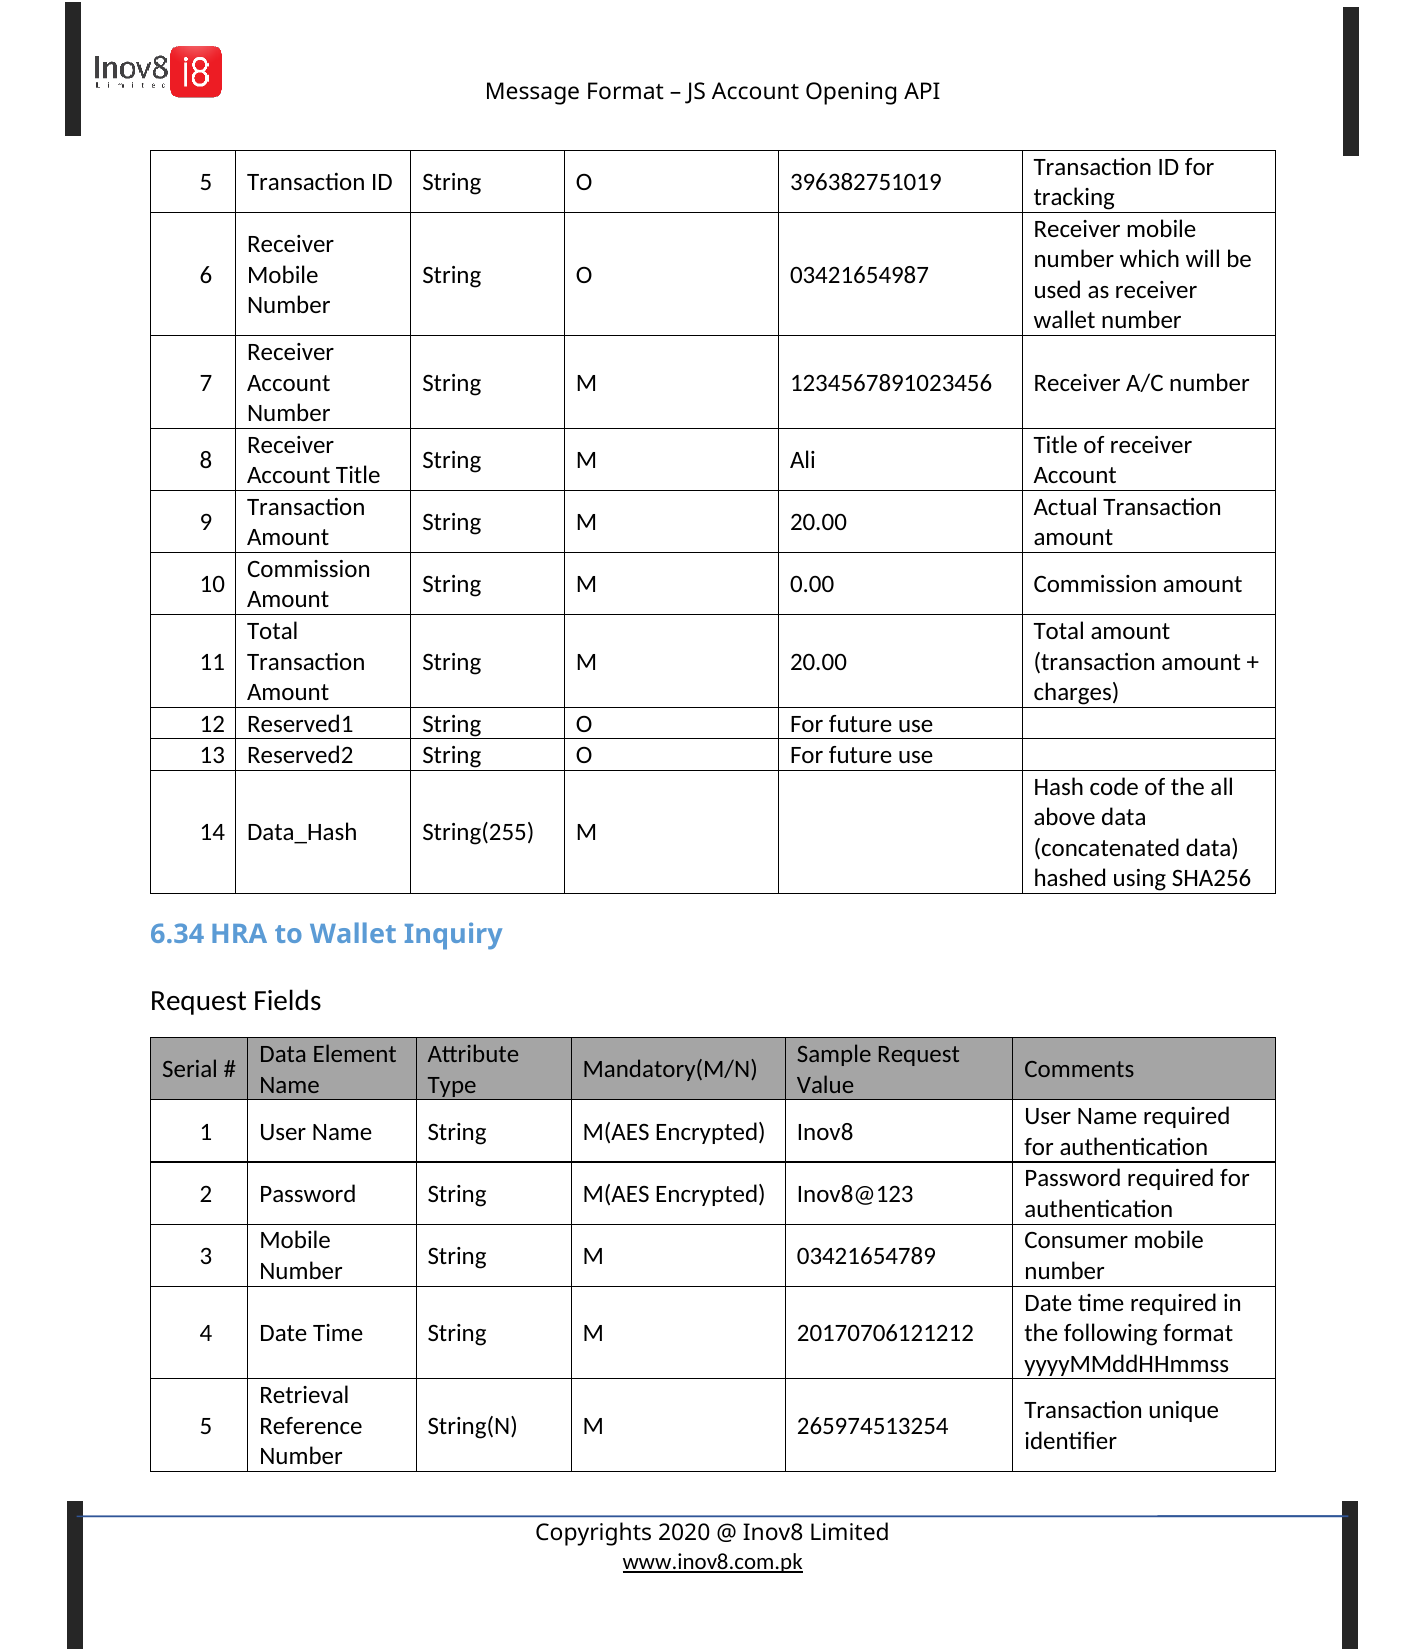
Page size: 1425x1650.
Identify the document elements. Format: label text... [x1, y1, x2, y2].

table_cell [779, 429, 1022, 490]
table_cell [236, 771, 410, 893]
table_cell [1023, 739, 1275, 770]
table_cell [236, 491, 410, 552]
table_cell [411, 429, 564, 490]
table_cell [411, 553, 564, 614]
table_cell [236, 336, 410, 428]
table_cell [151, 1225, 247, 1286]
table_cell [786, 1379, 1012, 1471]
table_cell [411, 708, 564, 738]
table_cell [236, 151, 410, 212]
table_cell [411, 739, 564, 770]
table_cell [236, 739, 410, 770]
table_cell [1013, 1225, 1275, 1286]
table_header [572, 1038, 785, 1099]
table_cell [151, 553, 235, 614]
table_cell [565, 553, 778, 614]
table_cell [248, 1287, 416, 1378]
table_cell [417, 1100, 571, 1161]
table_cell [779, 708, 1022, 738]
text Request Fields [150, 982, 1275, 1018]
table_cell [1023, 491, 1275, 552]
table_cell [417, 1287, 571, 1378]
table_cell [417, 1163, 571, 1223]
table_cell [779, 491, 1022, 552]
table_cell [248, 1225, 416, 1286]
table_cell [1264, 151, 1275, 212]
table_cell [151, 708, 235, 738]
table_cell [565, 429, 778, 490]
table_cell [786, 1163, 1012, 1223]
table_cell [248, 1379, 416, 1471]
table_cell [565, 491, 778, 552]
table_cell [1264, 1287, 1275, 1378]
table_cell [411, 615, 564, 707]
picture [89, 42, 225, 101]
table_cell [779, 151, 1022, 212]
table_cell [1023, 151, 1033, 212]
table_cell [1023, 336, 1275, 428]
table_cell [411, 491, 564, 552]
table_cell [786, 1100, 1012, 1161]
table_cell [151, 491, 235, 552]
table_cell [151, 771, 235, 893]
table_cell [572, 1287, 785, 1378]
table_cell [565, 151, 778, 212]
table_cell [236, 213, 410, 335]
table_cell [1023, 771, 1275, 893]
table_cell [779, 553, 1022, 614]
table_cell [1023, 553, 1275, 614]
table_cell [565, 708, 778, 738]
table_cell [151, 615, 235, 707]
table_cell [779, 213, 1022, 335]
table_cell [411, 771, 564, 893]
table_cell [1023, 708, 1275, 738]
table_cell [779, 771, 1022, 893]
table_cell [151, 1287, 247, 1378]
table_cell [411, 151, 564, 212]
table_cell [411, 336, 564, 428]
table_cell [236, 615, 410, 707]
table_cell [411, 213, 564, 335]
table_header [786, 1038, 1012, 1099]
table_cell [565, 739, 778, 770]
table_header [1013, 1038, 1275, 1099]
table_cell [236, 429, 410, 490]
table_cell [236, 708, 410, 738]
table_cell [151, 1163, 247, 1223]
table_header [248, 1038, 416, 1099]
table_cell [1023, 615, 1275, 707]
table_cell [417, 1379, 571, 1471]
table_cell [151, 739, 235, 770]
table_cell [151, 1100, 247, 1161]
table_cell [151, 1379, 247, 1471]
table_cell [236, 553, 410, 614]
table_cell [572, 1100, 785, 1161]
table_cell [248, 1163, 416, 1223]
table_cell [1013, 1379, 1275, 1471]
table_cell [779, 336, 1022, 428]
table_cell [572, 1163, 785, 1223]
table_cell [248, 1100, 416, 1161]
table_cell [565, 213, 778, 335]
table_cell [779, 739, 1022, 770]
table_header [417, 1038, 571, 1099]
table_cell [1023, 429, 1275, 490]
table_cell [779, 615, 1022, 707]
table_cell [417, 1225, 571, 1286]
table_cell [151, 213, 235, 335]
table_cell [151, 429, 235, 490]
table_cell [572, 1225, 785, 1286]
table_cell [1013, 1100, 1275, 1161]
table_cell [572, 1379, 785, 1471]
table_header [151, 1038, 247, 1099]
subtitle HRA to Wallet Inquiry [150, 915, 1275, 952]
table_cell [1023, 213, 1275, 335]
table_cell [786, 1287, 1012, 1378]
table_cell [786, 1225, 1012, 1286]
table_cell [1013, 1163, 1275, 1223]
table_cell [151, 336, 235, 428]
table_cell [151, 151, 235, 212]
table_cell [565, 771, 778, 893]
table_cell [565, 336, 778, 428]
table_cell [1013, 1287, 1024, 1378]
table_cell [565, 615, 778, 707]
